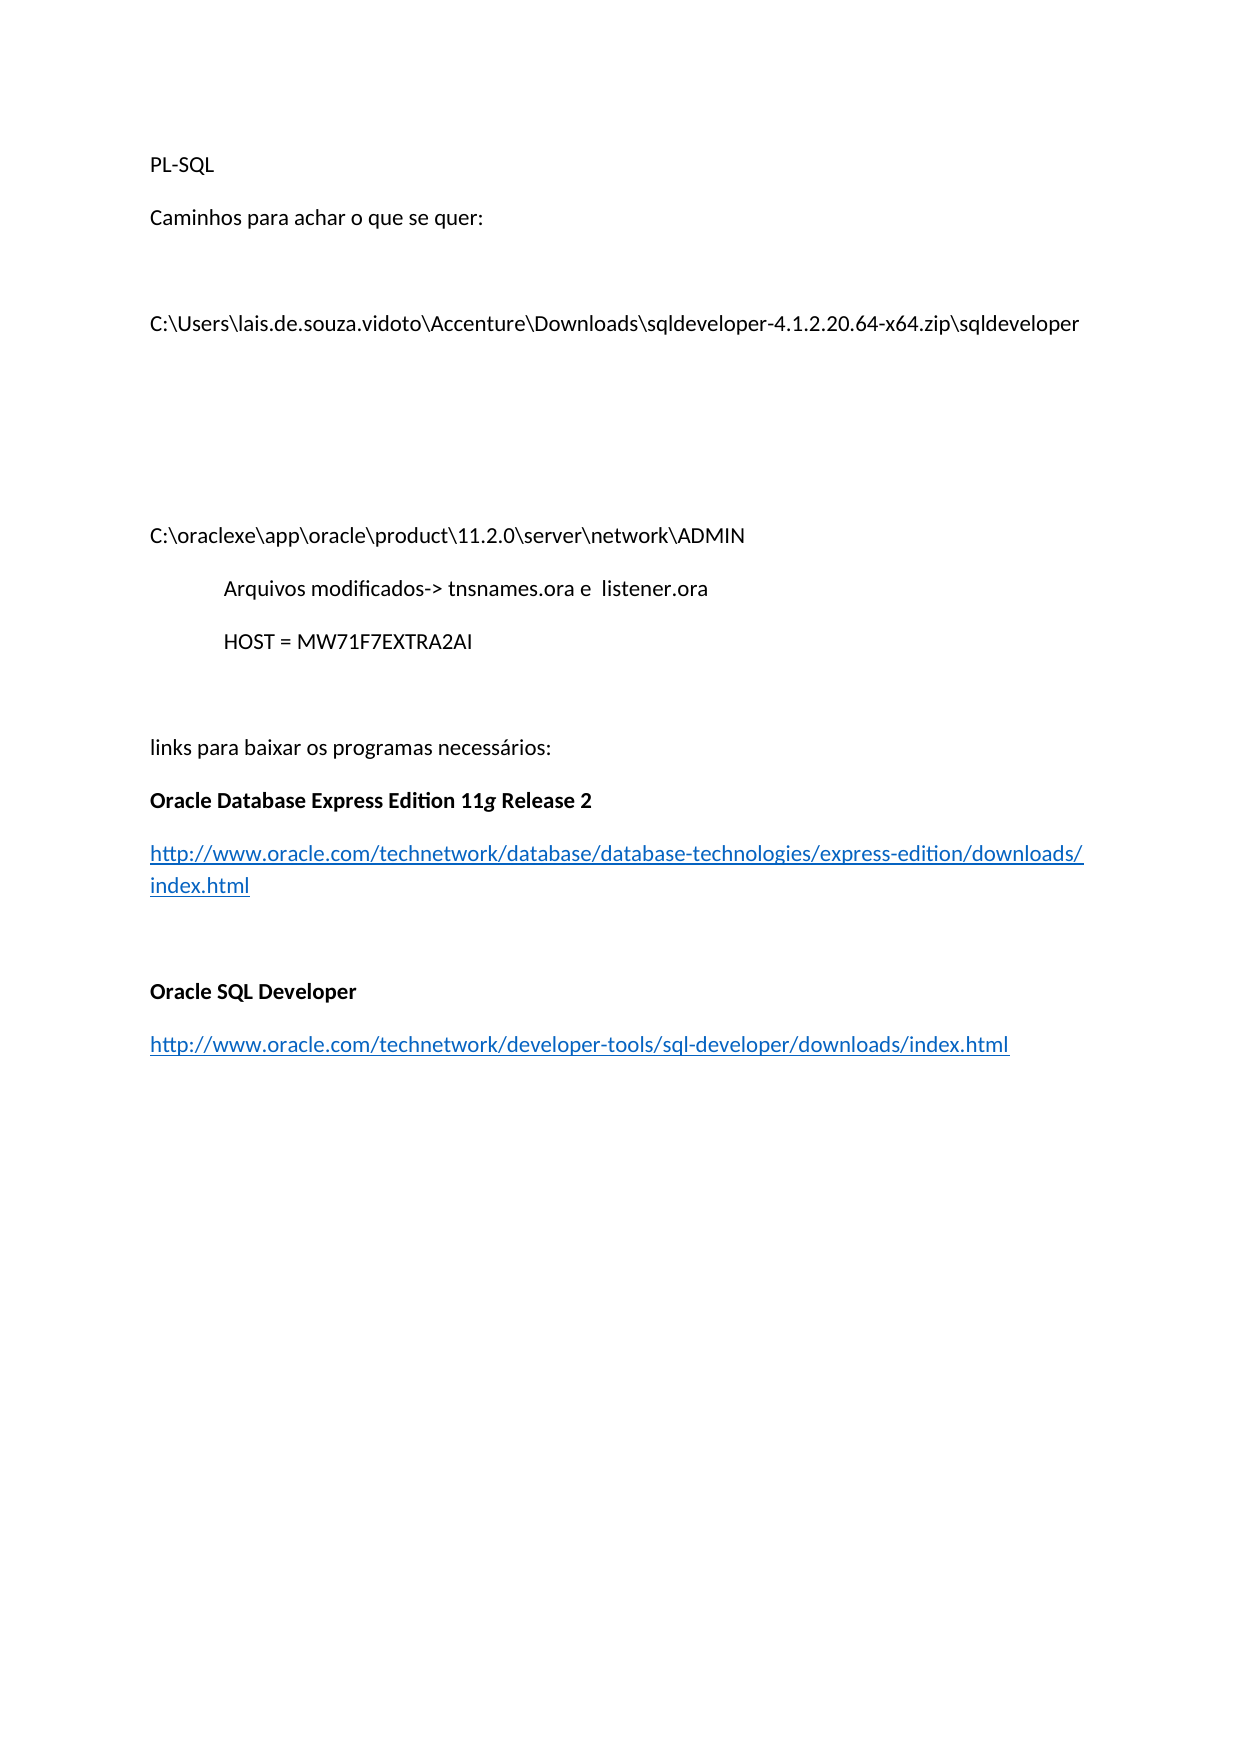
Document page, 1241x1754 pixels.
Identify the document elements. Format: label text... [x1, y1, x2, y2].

text HOST = MW71F7EXTRA2AI [150, 627, 1090, 655]
text http://www.oracle.com/technetwork/database/database-technologies/express-edition/downloads/index.html [150, 839, 1090, 899]
text Oracle SQL Developer [150, 977, 1090, 1006]
text Arquivos modificados-> tnsnames.ora e listener.ora [150, 574, 1090, 602]
text C:\oraclexe\app\oracle\product\11.2.0\server\network\ADMIN [150, 521, 1090, 549]
text C:\Users\lais.de.souza.vidoto\Accenture\Downloads\sqldeveloper-4.1.2.20.64-x64.zip\sqldeveloper [150, 309, 1090, 337]
text links para baixar os programas necessários: [150, 733, 1090, 761]
text PL-SQL [150, 150, 1090, 178]
text http://www.oracle.com/technetwork/developer-tools/sql-developer/downloads/index.html [150, 1031, 1090, 1058]
text Oracle Database Express Edition 11g Release 2 [150, 786, 1090, 814]
text Caminhos para achar o que se quer: [150, 203, 1090, 231]
